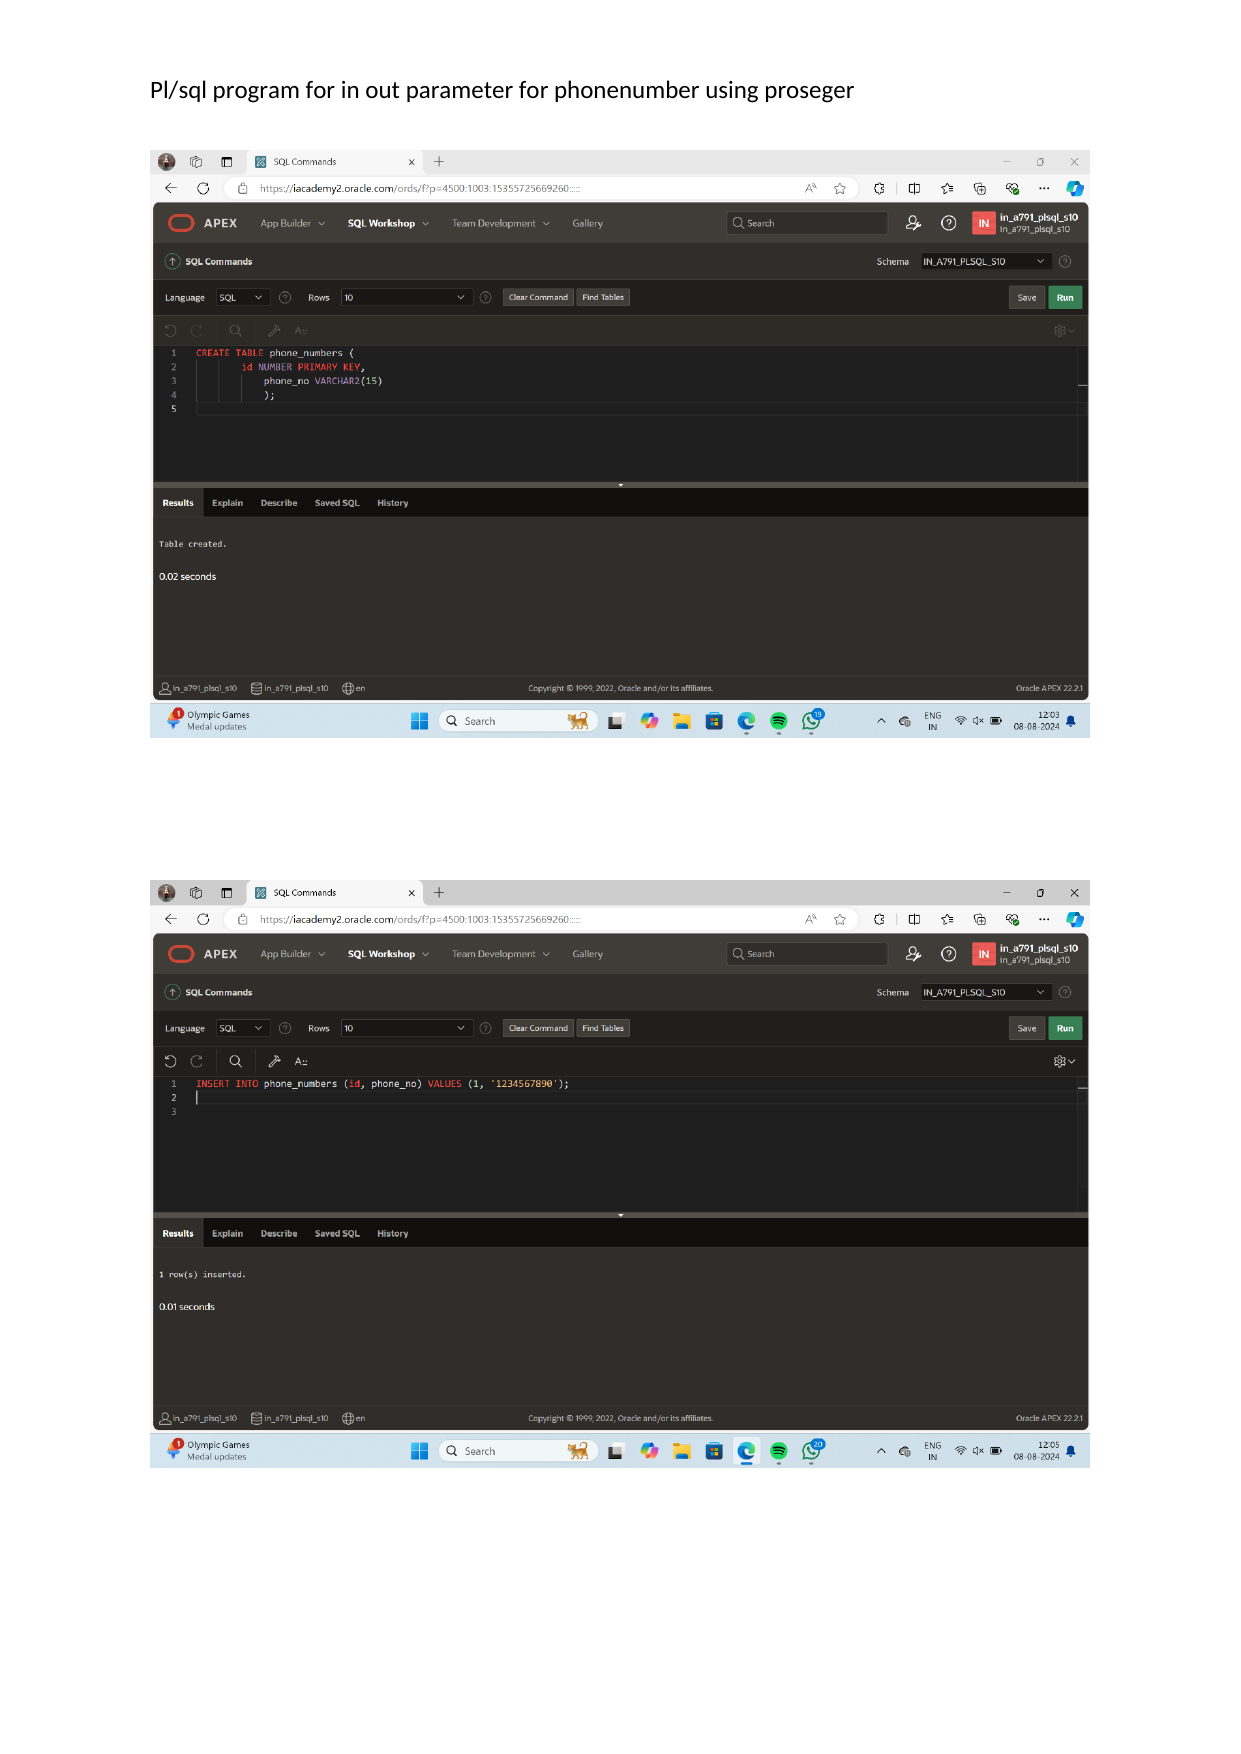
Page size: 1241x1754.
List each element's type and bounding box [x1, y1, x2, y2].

picture [150, 150, 1091, 738]
picture [150, 880, 1091, 1468]
